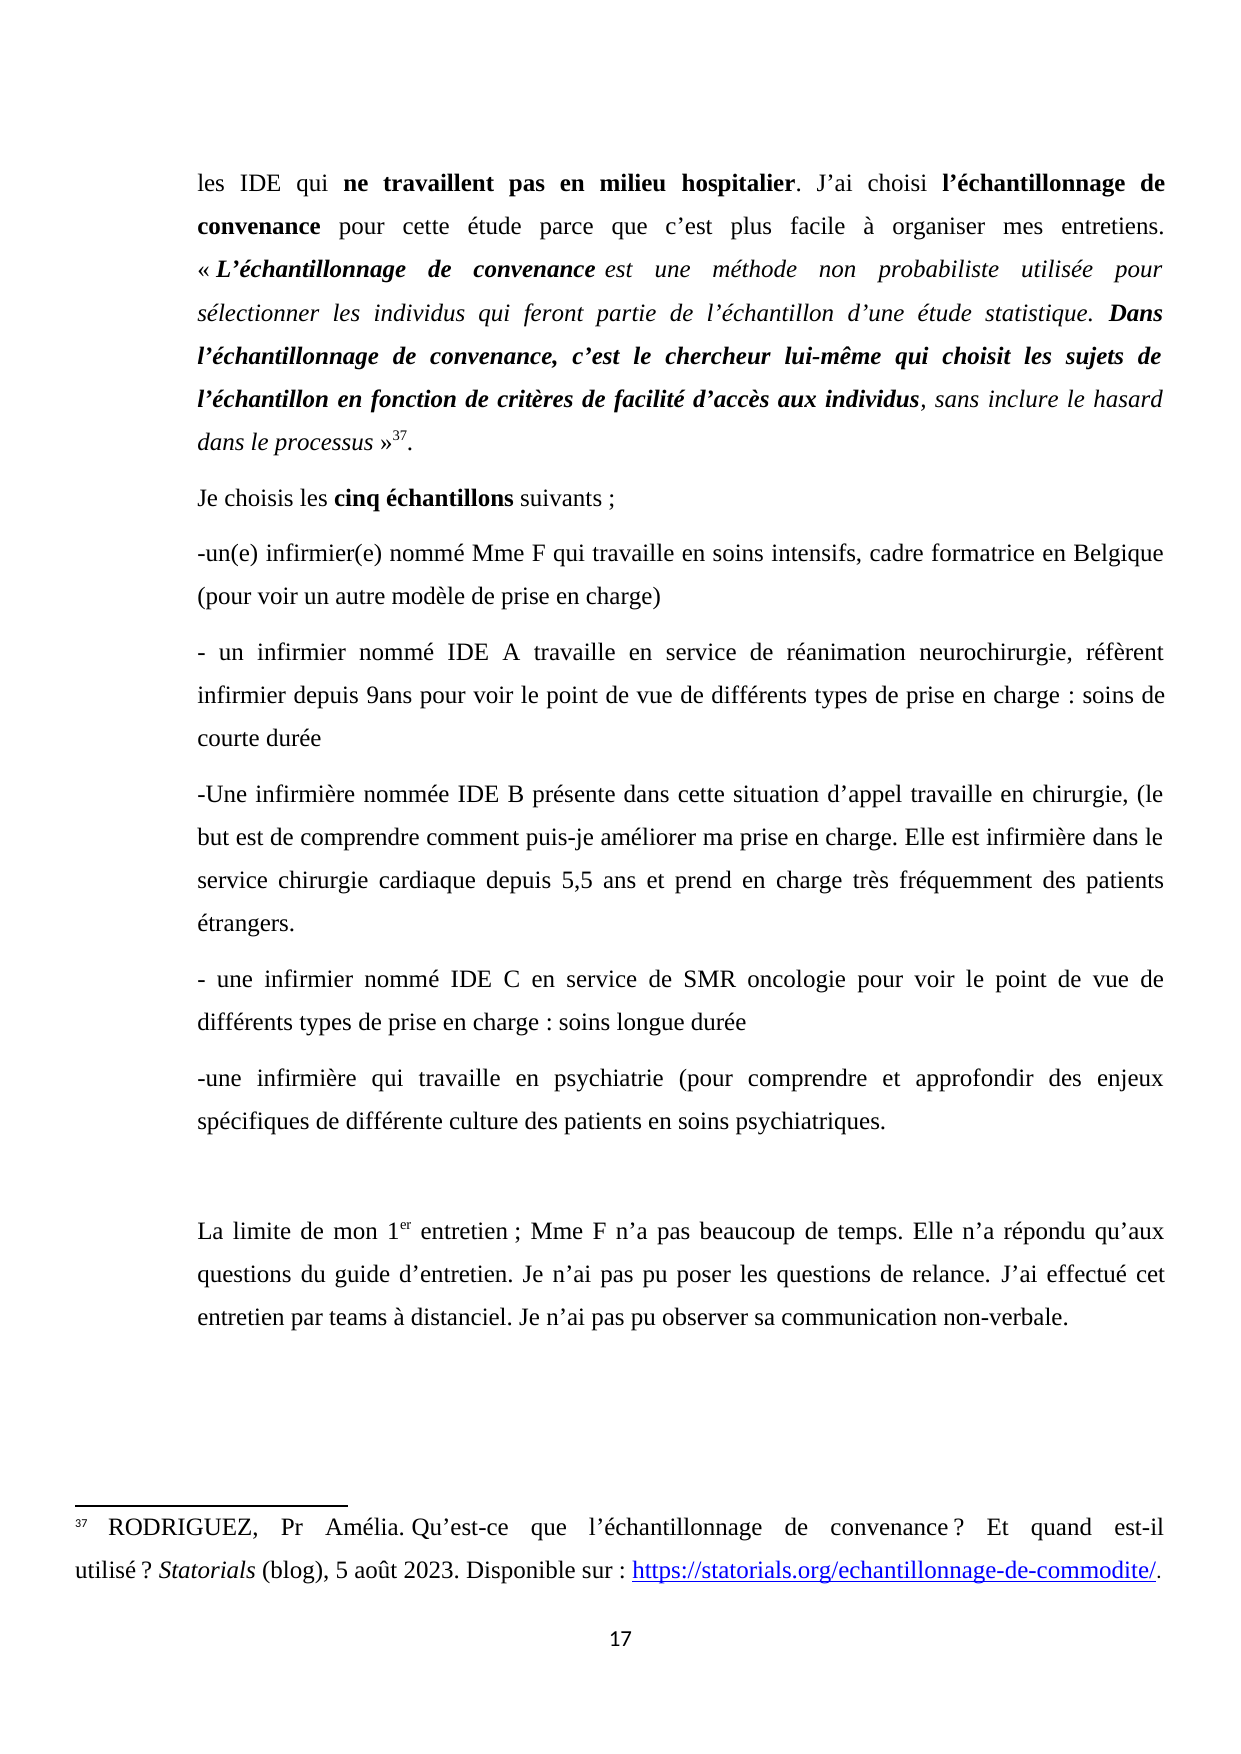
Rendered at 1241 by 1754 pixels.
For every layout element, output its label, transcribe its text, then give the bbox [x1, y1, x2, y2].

text -un(e) infirmier(e) nommé Mme F qui travaille en soins intensifs, cadre formatrice en Belgique (pour voir un autre modèle de prise en charge) [197, 538, 1165, 610]
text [197, 168, 1165, 456]
text -une infirmière qui travaille en psychiatrie (pour comprendre et approfondir des enjeux spécifiques de différente culture des patients en soins psychiatriques. [197, 1063, 1165, 1134]
text - une infirmier nommé IDE C en service de SMR oncologie pour voir le point de vue de différents types de prise en charge : soins longue durée [197, 964, 1165, 1036]
text -Une infirmière nommée IDE B présente dans cette situation d’appel travaille en chirurgie, (le but est de comprendre comment puis-je améliorer ma prise en charge. Elle est infirmière dans le service chirurgie cardiaque depuis 5,5 ans et prend en charge très fréquemment des patients étrangers. [197, 779, 1165, 937]
text - un infirmier nommé IDE A travaille en service de réanimation neurochirurgie, réfèrent infirmier depuis 9ans pour voir le point de vue de différents types de prise en charge : soins de courte durée [197, 637, 1165, 752]
text La limite de mon 1er entretien ; Mme F n’a pas beaucoup de temps. Elle n’a répondu qu’aux questions du guide d’entretien. Je n’ai pas pu poser les questions de relance. J’ai effectué cet entretien par teams à distanciel. Je n’ai pas pu observer sa communication non-verbale. [197, 1216, 1165, 1331]
text Je choisis les cinq échantillons suivants ; [197, 483, 1165, 511]
